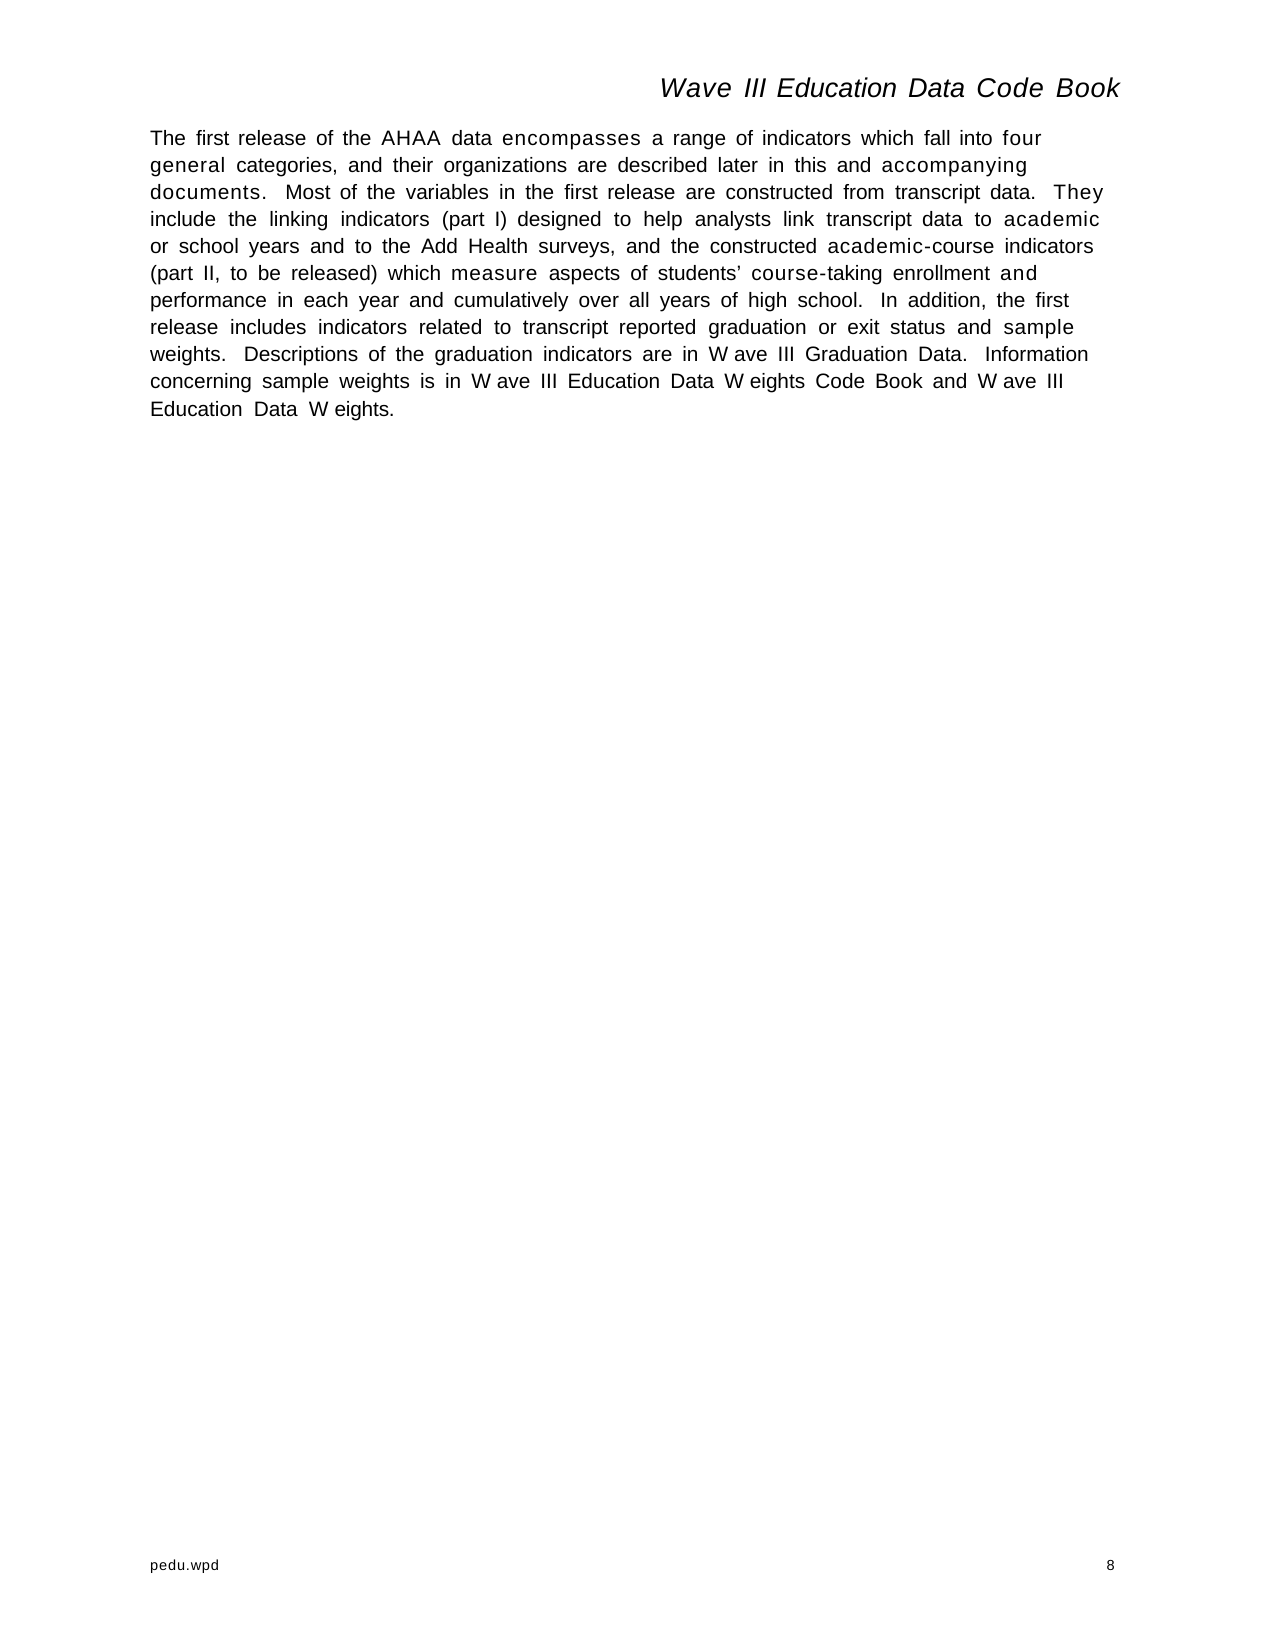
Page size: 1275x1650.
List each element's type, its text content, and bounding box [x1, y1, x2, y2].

text Education Data W eights. [150, 396, 1200, 420]
text documents. Most of the variables in the first release are constructed from transcript data. They include the linking indicators (part I) designed to help analysts link transcript data to academic or school years and to the Add Health surveys, and the constructed academic-course indicators (part II, to be released) which measure aspects of students’ course-taking enrollment and [150, 180, 1116, 285]
text weights. Descriptions of the graduation indicators are in W ave III Graduation Data. Information concerning sample weights is in W ave III Education Data W eights Code Book and W ave III [150, 342, 1104, 393]
text The first release of the AHAA data encompasses a range of indicators which fall into four general categories, and their organizations are described later in this and accompanying [150, 126, 1047, 177]
text performance in each year and cumulatively over all years of high school. In addition, the first release includes indicators related to transcript reported graduation or exit status and sample [150, 288, 1104, 339]
